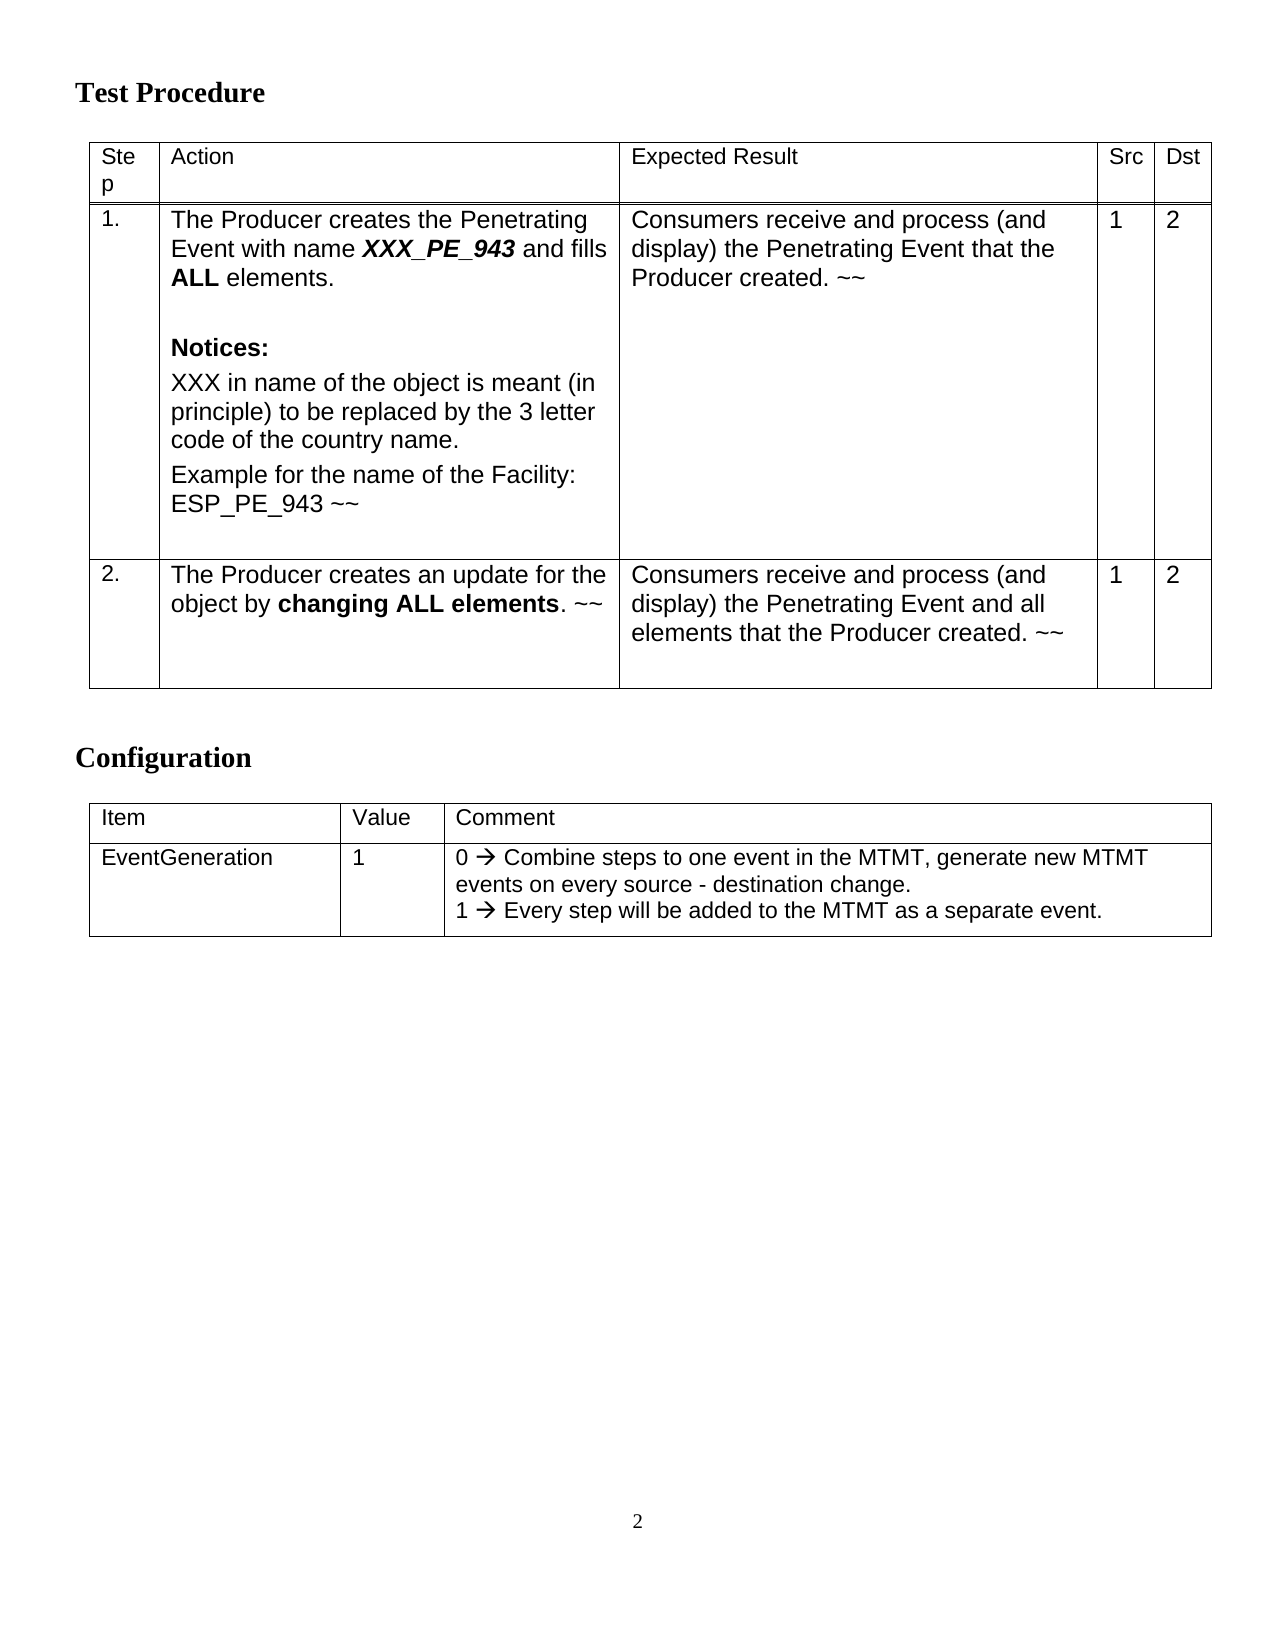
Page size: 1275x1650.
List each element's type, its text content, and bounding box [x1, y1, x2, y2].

table_cell [90, 205, 159, 559]
table_header Action [160, 143, 619, 202]
table_cell 1 [1098, 560, 1154, 687]
table_cell EventGeneration [90, 844, 340, 936]
table_cell Consumers receive and process (and display) the Penetrating Event that the Producer created. ~~ [620, 205, 1097, 559]
table_header Expected Result [620, 143, 1097, 202]
table_cell The Producer creates the Penetrating Event with name XXX_PE_943 and fills ALL elements. Notices: XXX in name of the object is meant (in principle) to be replaced by the 3 letter code of the country name. Example for the name of the Facility: ESP_PE_943 ~~ [160, 205, 619, 559]
table_cell [90, 560, 159, 687]
table_cell 1 [1098, 205, 1154, 559]
title Test Procedure [75, 75, 1200, 108]
table_header Value [341, 804, 444, 843]
table_header Item [90, 804, 340, 843]
table_cell 1 [341, 844, 444, 936]
table_cell The Producer creates an update for the object by changing ALL elements. ~~ [160, 560, 619, 687]
text Configuration [75, 741, 1200, 774]
table_cell Consumers receive and process (and display) the Penetrating Event and all elements that the Producer created. ~~ [620, 560, 1097, 687]
table_cell 2 [1155, 560, 1211, 687]
table_header Step [90, 143, 159, 202]
table_cell 0 Combine steps to one event in the MTMT, generate new MTMT events on every source - destination change. 1 Every step will be added to the MTMT as a separate event. [445, 844, 1211, 936]
table_header Dst [1155, 143, 1211, 202]
table_header Src [1098, 143, 1154, 202]
table_cell 2 [1155, 205, 1211, 559]
table_header Comment [445, 804, 1211, 843]
